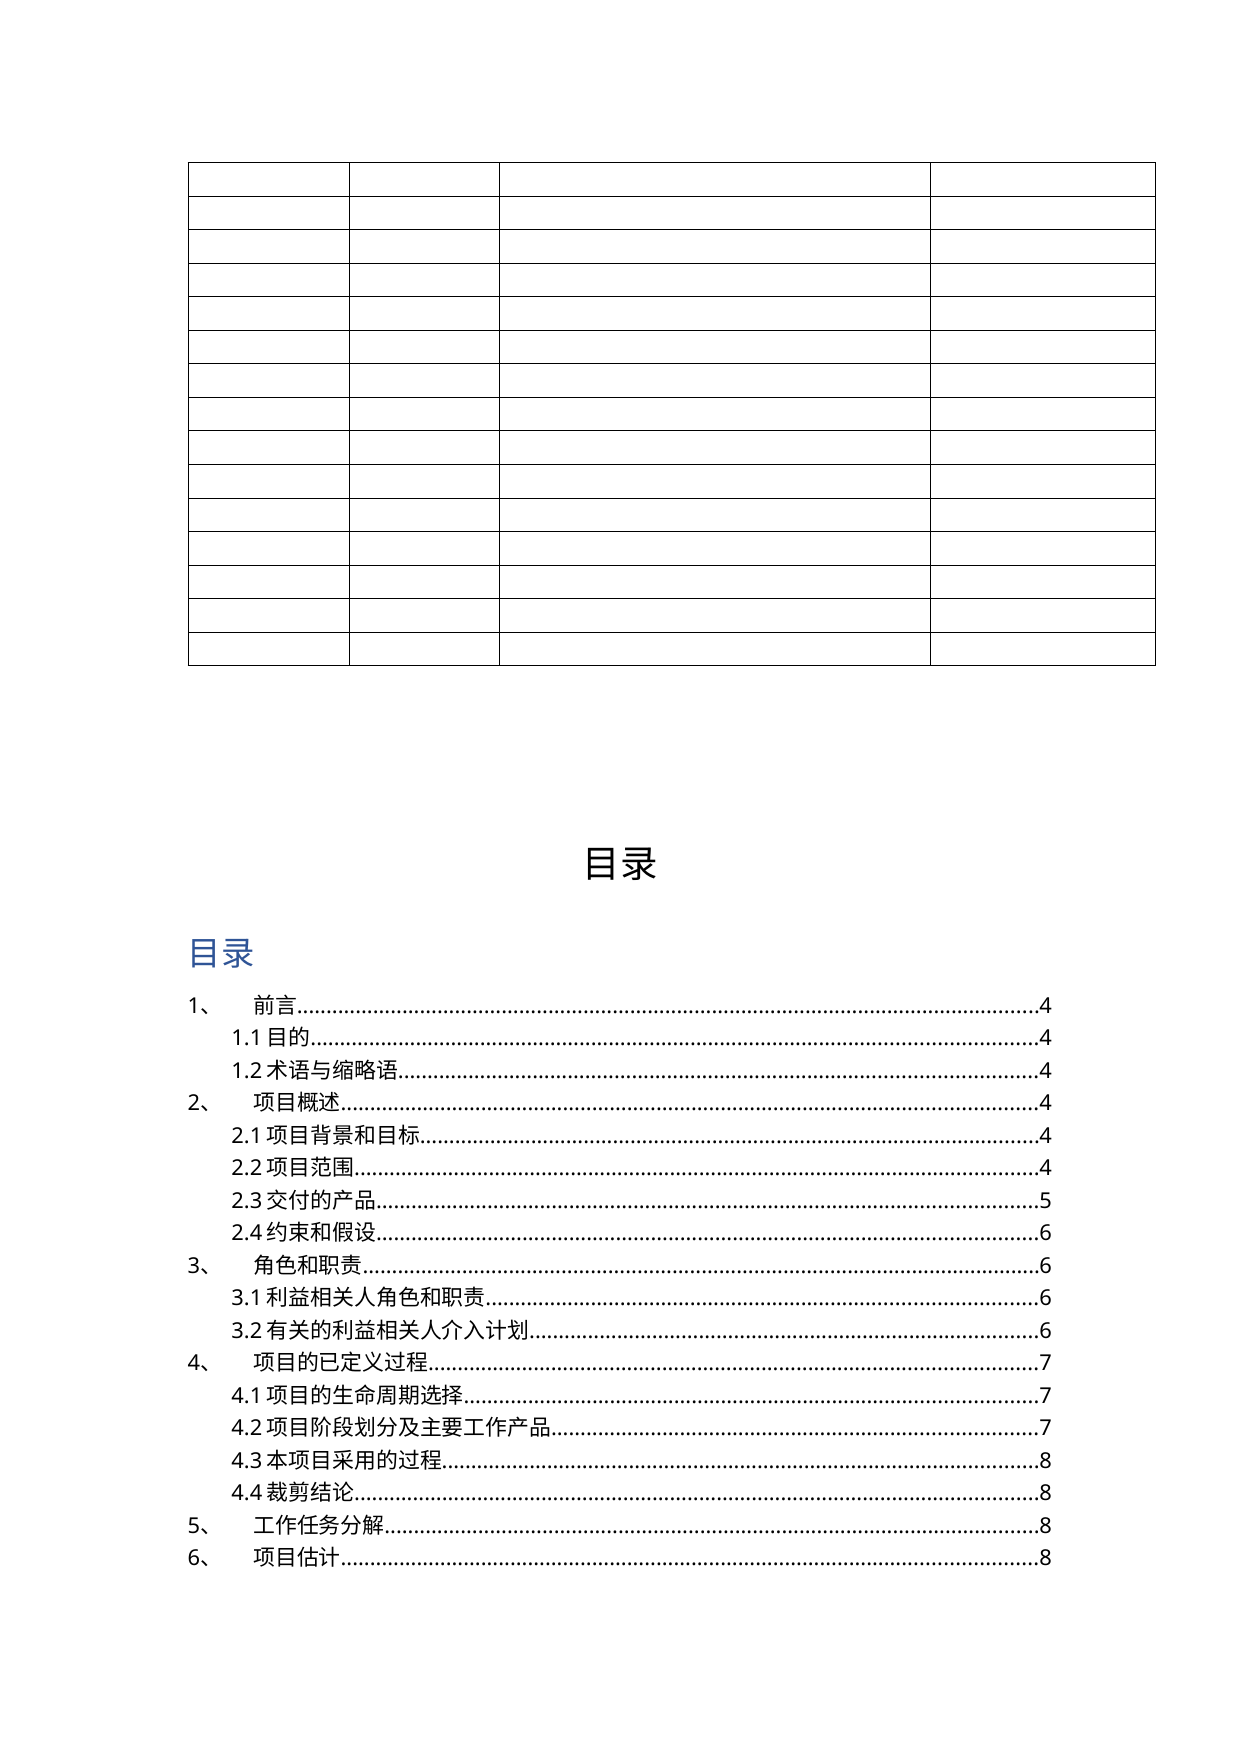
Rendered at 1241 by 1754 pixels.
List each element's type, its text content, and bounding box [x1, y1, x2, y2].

table_cell [500, 431, 930, 464]
table_cell [189, 398, 349, 430]
table_cell [189, 566, 349, 598]
table_cell [350, 364, 499, 397]
table_cell [189, 264, 349, 296]
table_cell [350, 532, 499, 564]
text 目录 [187, 829, 1053, 894]
table_cell [500, 566, 930, 598]
table_cell [931, 230, 1155, 263]
table_cell [931, 566, 1155, 598]
table_cell [931, 264, 1155, 296]
table_cell [500, 297, 930, 330]
table_cell [500, 532, 930, 564]
table_cell [500, 264, 930, 296]
table_cell [350, 633, 499, 665]
table_cell [500, 197, 930, 229]
table_cell [350, 230, 499, 263]
table_cell [350, 331, 499, 363]
table_cell [350, 465, 499, 497]
table_cell [189, 230, 349, 263]
table_cell [189, 197, 349, 229]
table_cell [350, 197, 499, 229]
table_cell [931, 532, 1155, 564]
table_cell [500, 331, 930, 363]
table_cell [931, 465, 1155, 497]
table_cell [931, 364, 1155, 397]
table_cell [350, 599, 499, 632]
table_cell [500, 364, 930, 397]
table_cell [189, 532, 349, 564]
table_cell [350, 297, 499, 330]
table_cell [931, 163, 1155, 196]
table_cell [931, 398, 1155, 430]
table_cell [931, 633, 1155, 665]
table_cell [189, 599, 349, 632]
table_cell [350, 499, 499, 531]
table_cell [500, 499, 930, 531]
table_cell [350, 431, 499, 464]
table_cell [350, 566, 499, 598]
table_cell [189, 297, 349, 330]
table_cell [350, 264, 499, 296]
table_cell [931, 599, 1155, 632]
table_cell [500, 230, 930, 263]
table_cell [931, 197, 1155, 229]
table_cell [500, 163, 930, 196]
table_cell [500, 599, 930, 632]
table_cell [189, 499, 349, 531]
table_cell [189, 364, 349, 397]
table_cell [350, 163, 499, 196]
table_cell [189, 633, 349, 665]
table_cell [189, 465, 349, 497]
table_cell [350, 398, 499, 430]
table_cell [931, 297, 1155, 330]
table_cell [931, 331, 1155, 363]
table_cell [500, 465, 930, 497]
table_cell [189, 163, 349, 196]
table_cell [500, 398, 930, 430]
table_cell [189, 331, 349, 363]
table_cell [931, 431, 1155, 464]
table_cell [931, 499, 1155, 531]
table_cell [189, 431, 349, 464]
table_cell [500, 633, 930, 665]
